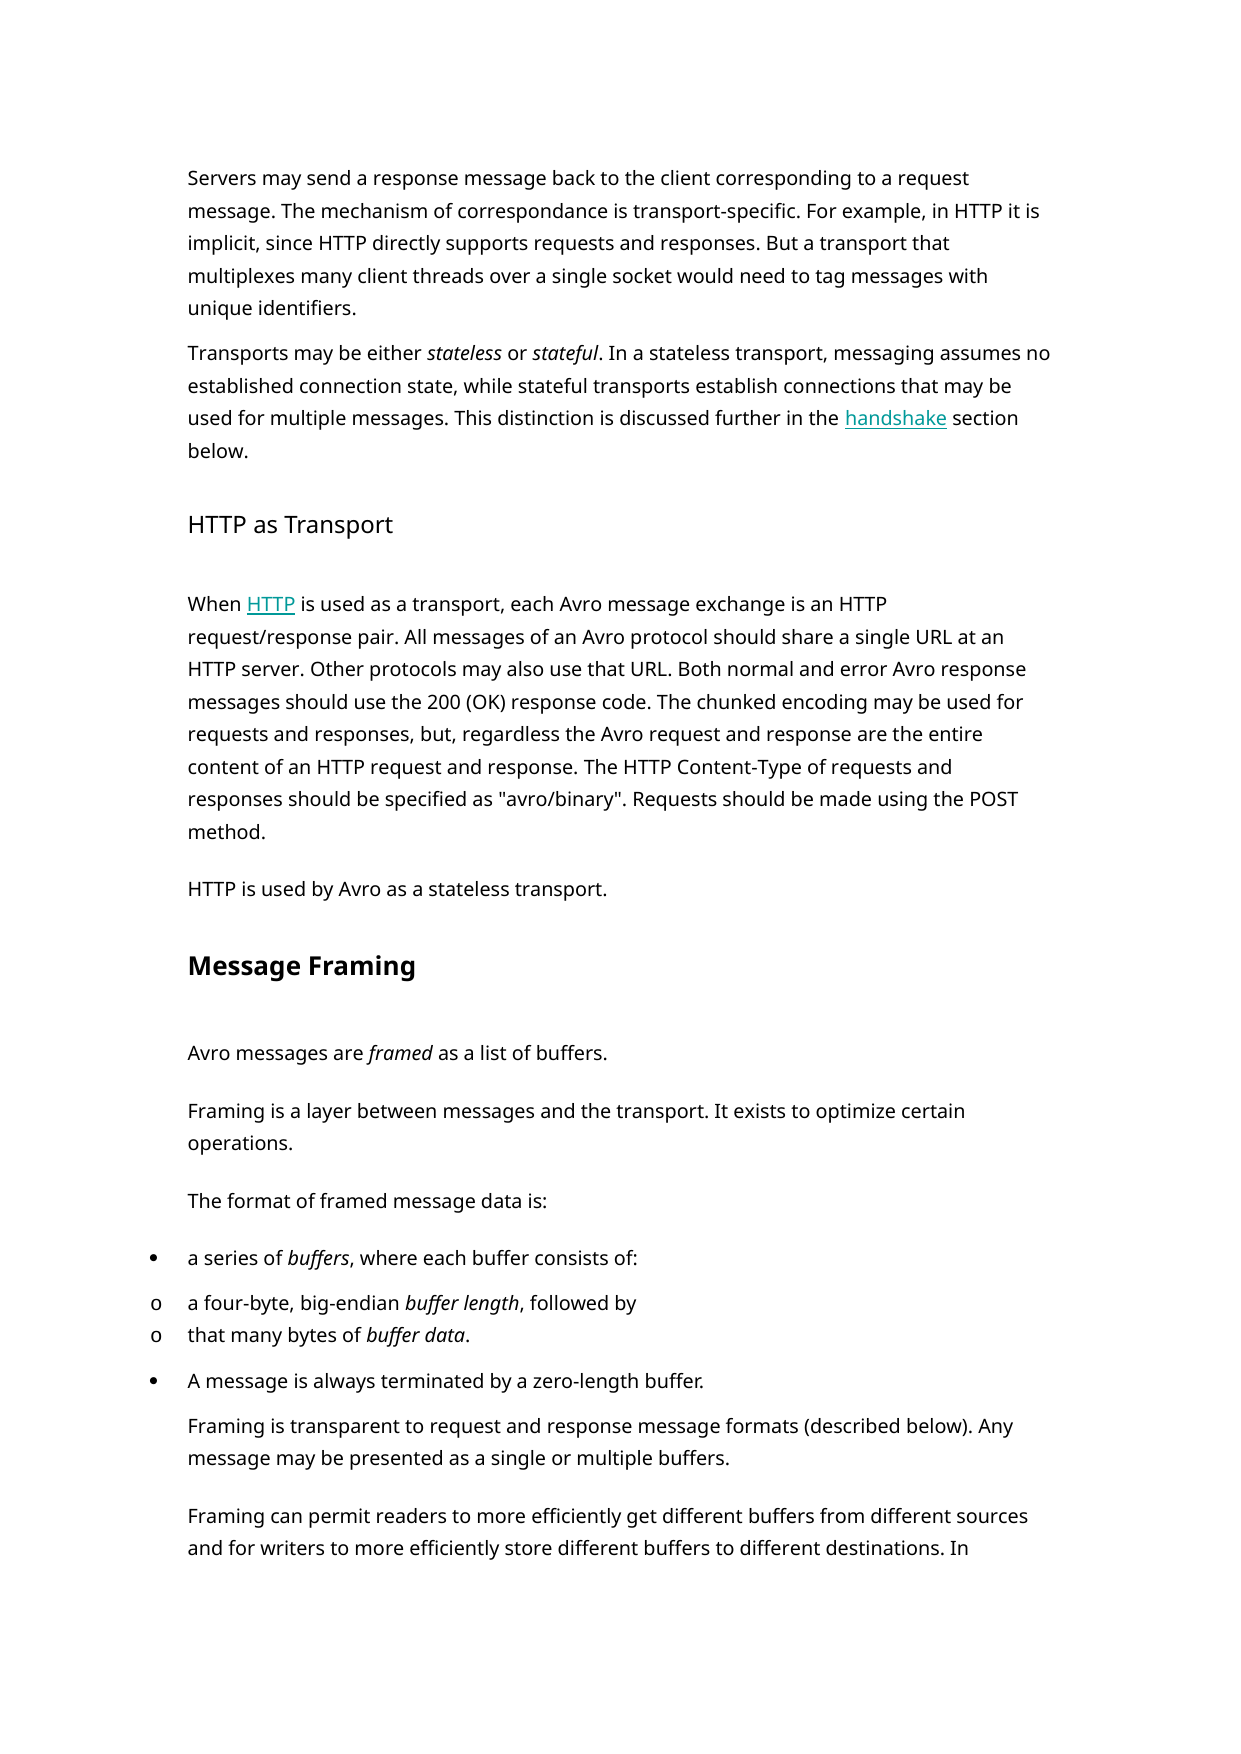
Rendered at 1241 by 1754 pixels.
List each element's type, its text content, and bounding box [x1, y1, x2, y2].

list a four-byte, big-endian buffer length, followed by [150, 1287, 1053, 1319]
text HTTP is used by Avro as a stateless transport. [187, 873, 1053, 905]
list that many bytes of buffer data. [150, 1319, 1053, 1352]
text Framing is a layer between messages and the transport. It exists to optimize certain operations. [187, 1094, 1053, 1159]
text Transports may be either stateless or stateful. In a stateless transport, messaging assumes no established connection state, while stateful transports establish connections that may be used for multiple messages. This distinction is discussed further in the handshake section below. [187, 337, 1053, 467]
text When HTTP is used as a transport, each Avro message exchange is an HTTP request/response pair. All messages of an Avro protocol should share a single URL at an HTTP server. Other protocols may also use that URL. Both normal and error Avro response messages should use the 200 (OK) response code. The chunked encoding may be used for requests and responses, but, regardless the Avro request and response are the entire content of an HTTP request and response. The HTTP Content-Type of requests and responses should be specified as "avro/binary". Requests should be made using the POST method. [187, 588, 1053, 848]
list a series of buffers, where each buffer consists of: [150, 1242, 1053, 1274]
list A message is always terminated by a zero-length buffer. [150, 1364, 1053, 1397]
text Avro messages are framed as a list of buffers. [187, 1037, 1053, 1069]
text The format of framed message data is: [187, 1184, 1053, 1217]
subtitle Message Framing [187, 933, 1053, 998]
subtitle HTTP as Transport [187, 492, 1053, 557]
text Framing is transparent to request and response message formats (described below). Any message may be presented as a single or multiple buffers. [187, 1409, 1053, 1474]
text Servers may send a response message back to the client corresponding to a request message. The mechanism of correspondance is transport-specific. For example, in HTTP it is implicit, since HTTP directly supports requests and responses. But a transport that multiplexes many client threads over a single socket would need to tag messages with unique identifiers. [187, 162, 1053, 324]
